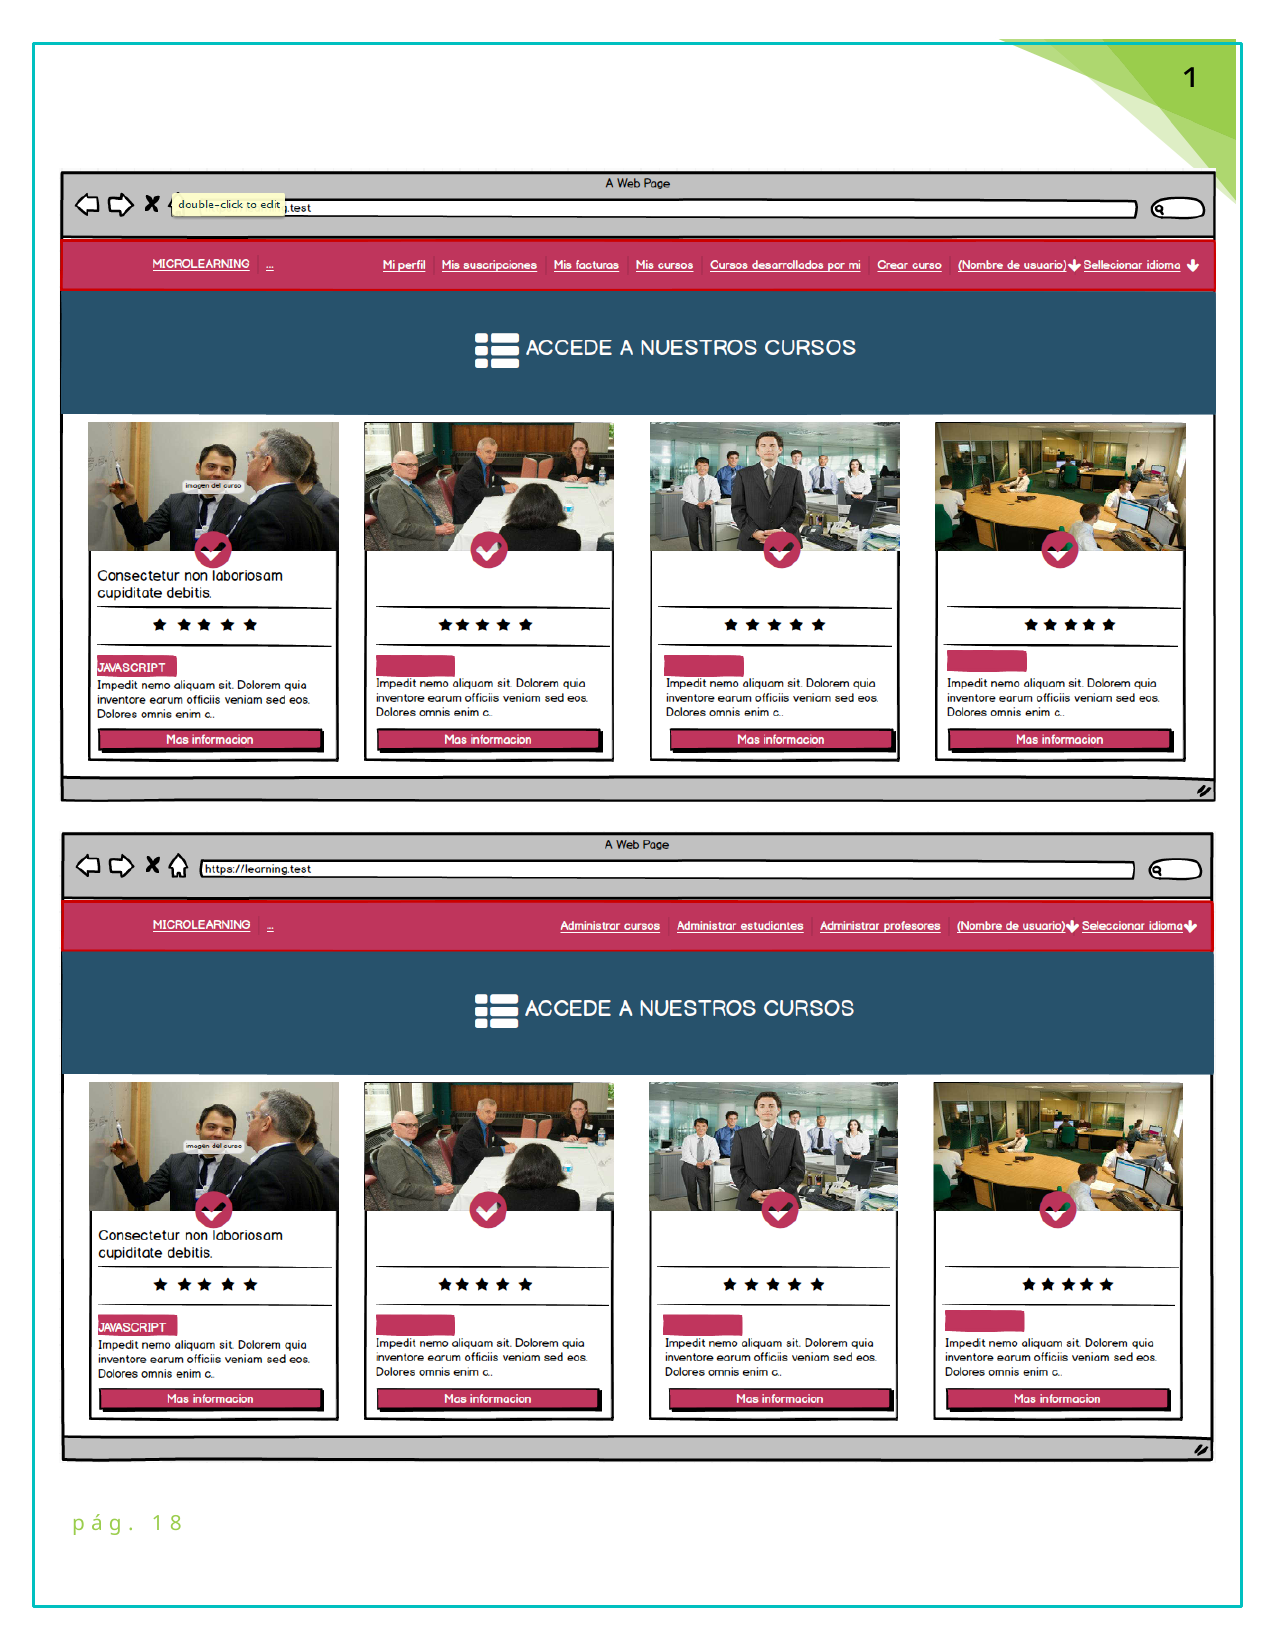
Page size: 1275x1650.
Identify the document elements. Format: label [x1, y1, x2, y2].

picture [59, 831, 1216, 1463]
picture [59, 45, 1236, 802]
